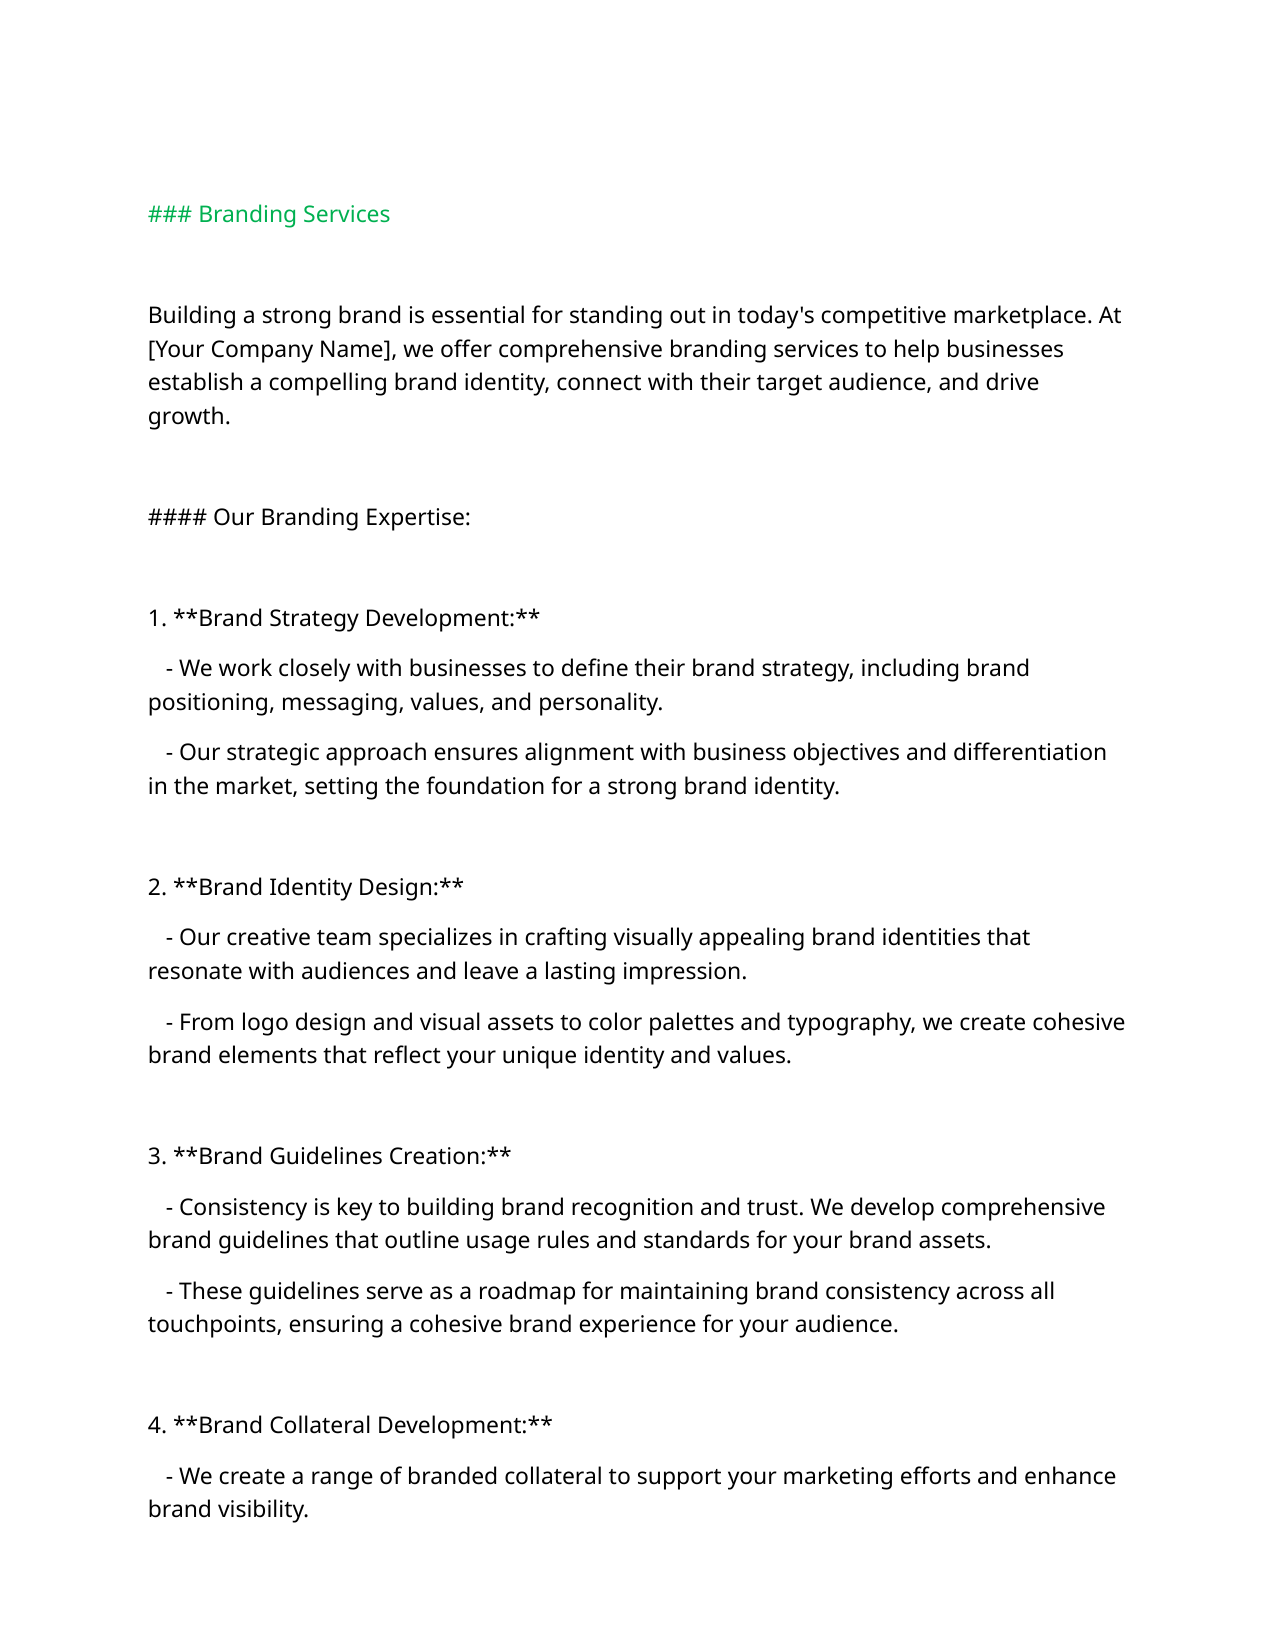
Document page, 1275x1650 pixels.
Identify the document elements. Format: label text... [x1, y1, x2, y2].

text - From logo design and visual assets to color palettes and typography, we create cohesive brand elements that reflect your unique identity and values. [148, 1006, 1127, 1071]
text Building a strong brand is essential for standing out in today's competitive marketplace. At [Your Company Name], we offer comprehensive branding services to help businesses establish a compelling brand identity, connect with their target audience, and drive growth. [148, 299, 1127, 431]
text - We work closely with businesses to define their brand strategy, including brand positioning, messaging, values, and personality. [148, 652, 1127, 717]
text 3. **Brand Guidelines Creation:** [148, 1140, 1127, 1171]
text - We create a range of branded collateral to support your marketing efforts and enhance brand visibility. [148, 1460, 1127, 1525]
text - These guidelines serve as a roadmap for maintaining brand consistency across all touchpoints, ensuring a cohesive brand experience for your audience. [148, 1275, 1127, 1340]
text ### Branding Services [148, 198, 1127, 229]
text 2. **Brand Identity Design:** [148, 871, 1127, 902]
text #### Our Branding Expertise: [148, 501, 1127, 532]
text 1. **Brand Strategy Development:** [148, 602, 1127, 633]
text - Our strategic approach ensures alignment with business objectives and differentiation in the market, setting the foundation for a strong brand identity. [148, 736, 1127, 801]
text - Our creative team specializes in crafting visually appealing brand identities that resonate with audiences and leave a lasting impression. [148, 921, 1127, 986]
text - Consistency is key to building brand recognition and trust. We develop comprehensive brand guidelines that outline usage rules and standards for your brand assets. [148, 1191, 1127, 1256]
text 4. **Brand Collateral Development:** [148, 1409, 1127, 1441]
